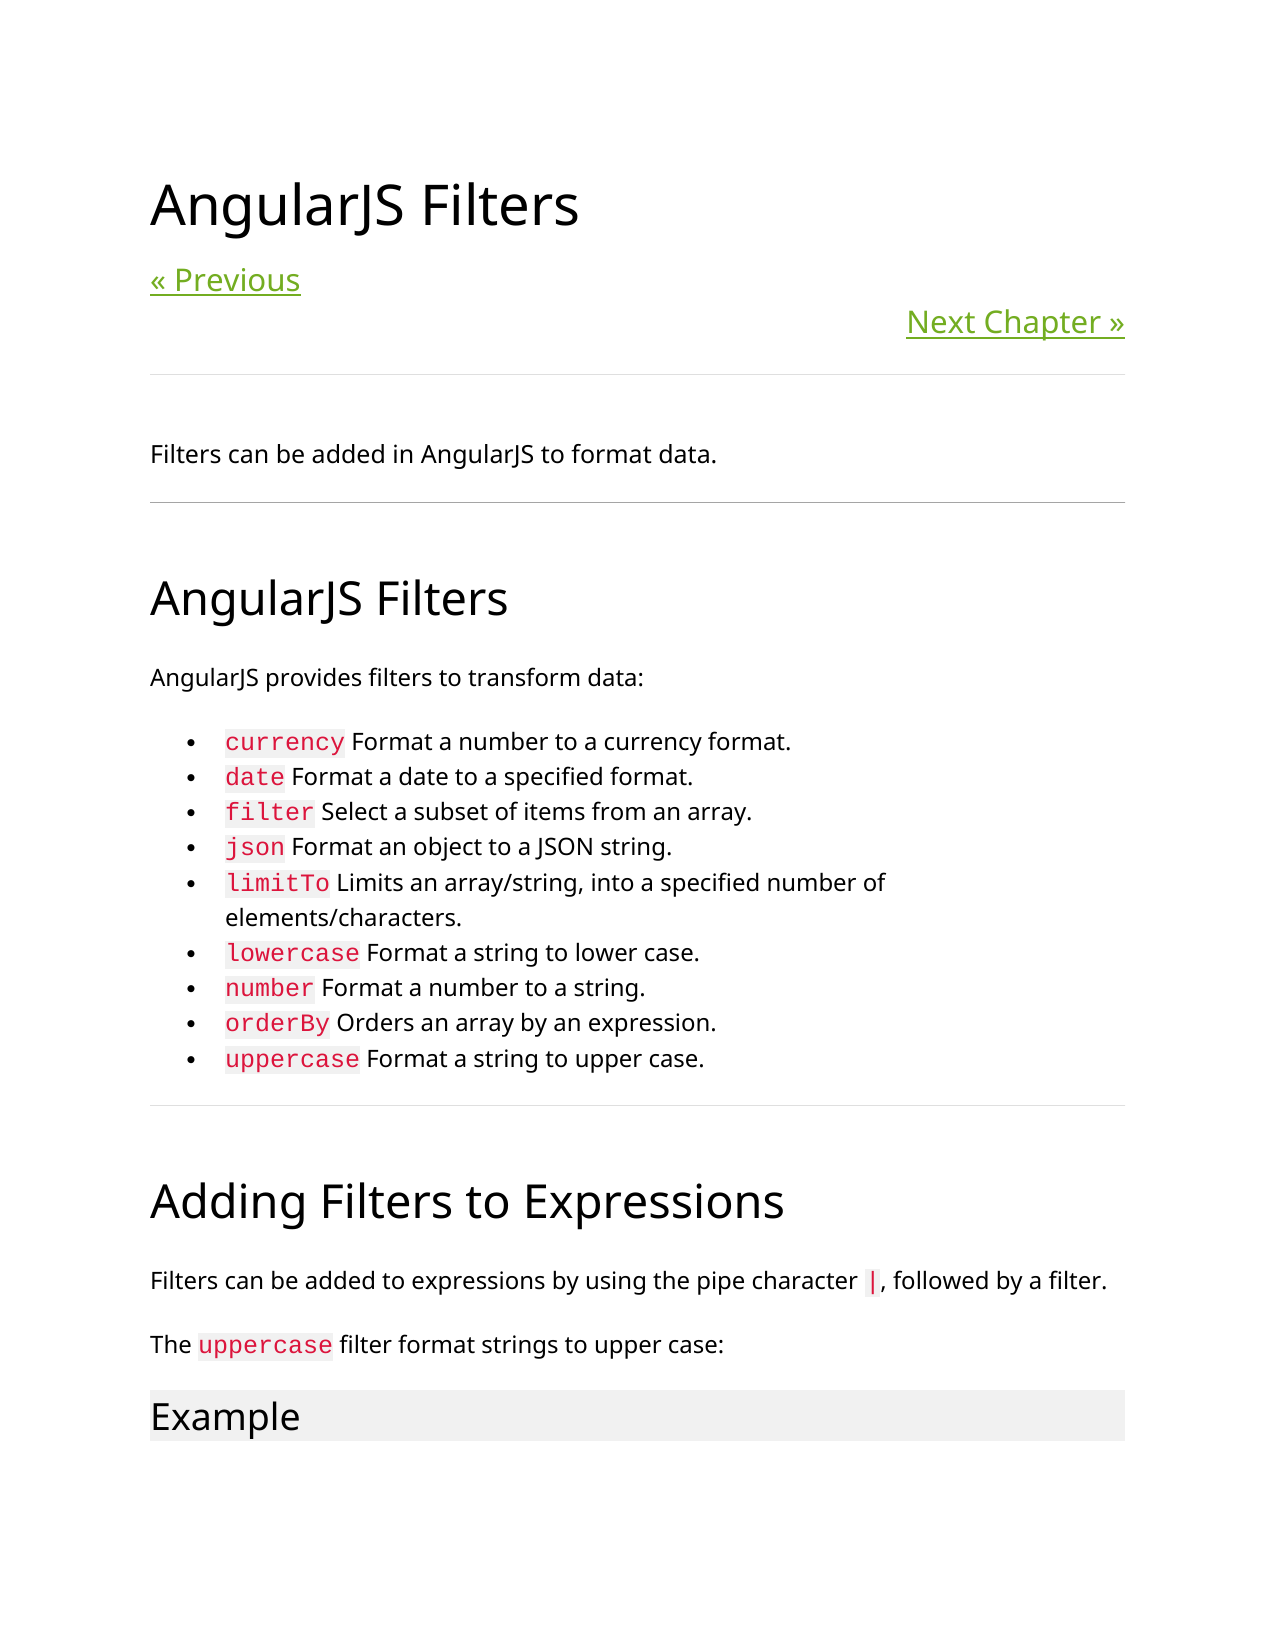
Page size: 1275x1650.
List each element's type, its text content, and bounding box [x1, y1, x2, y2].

text Example [150, 1390, 1125, 1441]
list number Format a number to a string. [187, 969, 1125, 1004]
list filter Select a subset of items from an array. [187, 793, 1125, 828]
text The uppercase filter format strings to upper case: [150, 1326, 1125, 1361]
list currency Format a number to a currency format. [187, 722, 1125, 758]
list lowercase Format a string to lower case. [187, 934, 1125, 969]
text AngularJS Filters [150, 565, 1125, 629]
text Filters can be added to expressions by using the pipe character |, followed by a filter. [150, 1262, 1125, 1297]
list json Format an object to a JSON string. [187, 828, 1125, 863]
text Adding Filters to Expressions [150, 1168, 1125, 1232]
text Next Chapter » [150, 301, 1125, 343]
list limitTo Limits an array/string, into a specified number of elements/characters. [187, 863, 1125, 934]
text Filters can be added in AngularJS to format data. [150, 437, 1125, 471]
text « Previous [150, 258, 1125, 301]
list orderBy Orders an array by an expression. [187, 1004, 1125, 1039]
text AngularJS provides filters to transform data: [150, 658, 1125, 693]
text AngularJS Filters [150, 166, 1125, 242]
list date Format a date to a specified format. [187, 758, 1125, 793]
list uppercase Format a string to upper case. [187, 1039, 1125, 1074]
